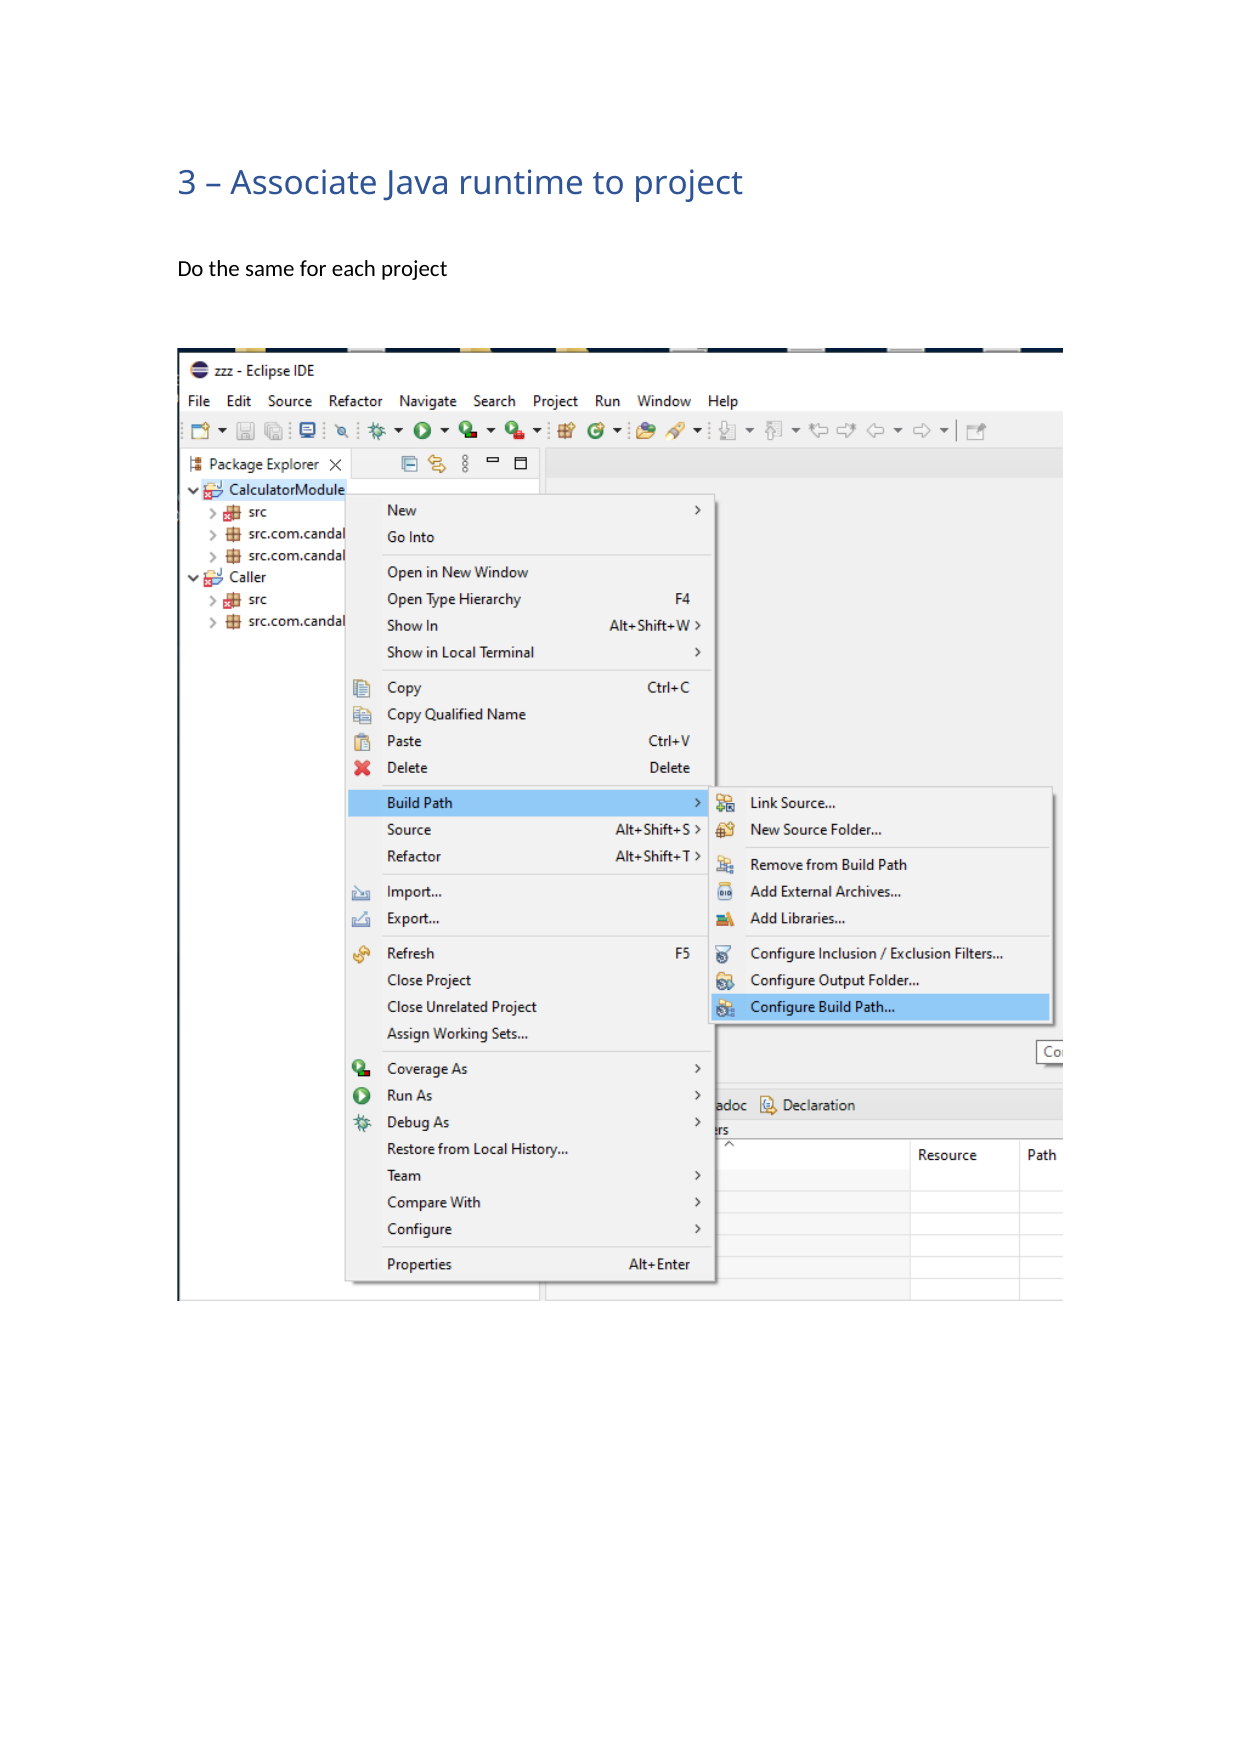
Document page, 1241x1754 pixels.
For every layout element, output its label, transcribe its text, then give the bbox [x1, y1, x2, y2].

text Do the same for each project [177, 254, 1063, 282]
picture [177, 348, 1063, 1301]
subtitle 3 – Associate Java runtime to project [177, 159, 1063, 204]
